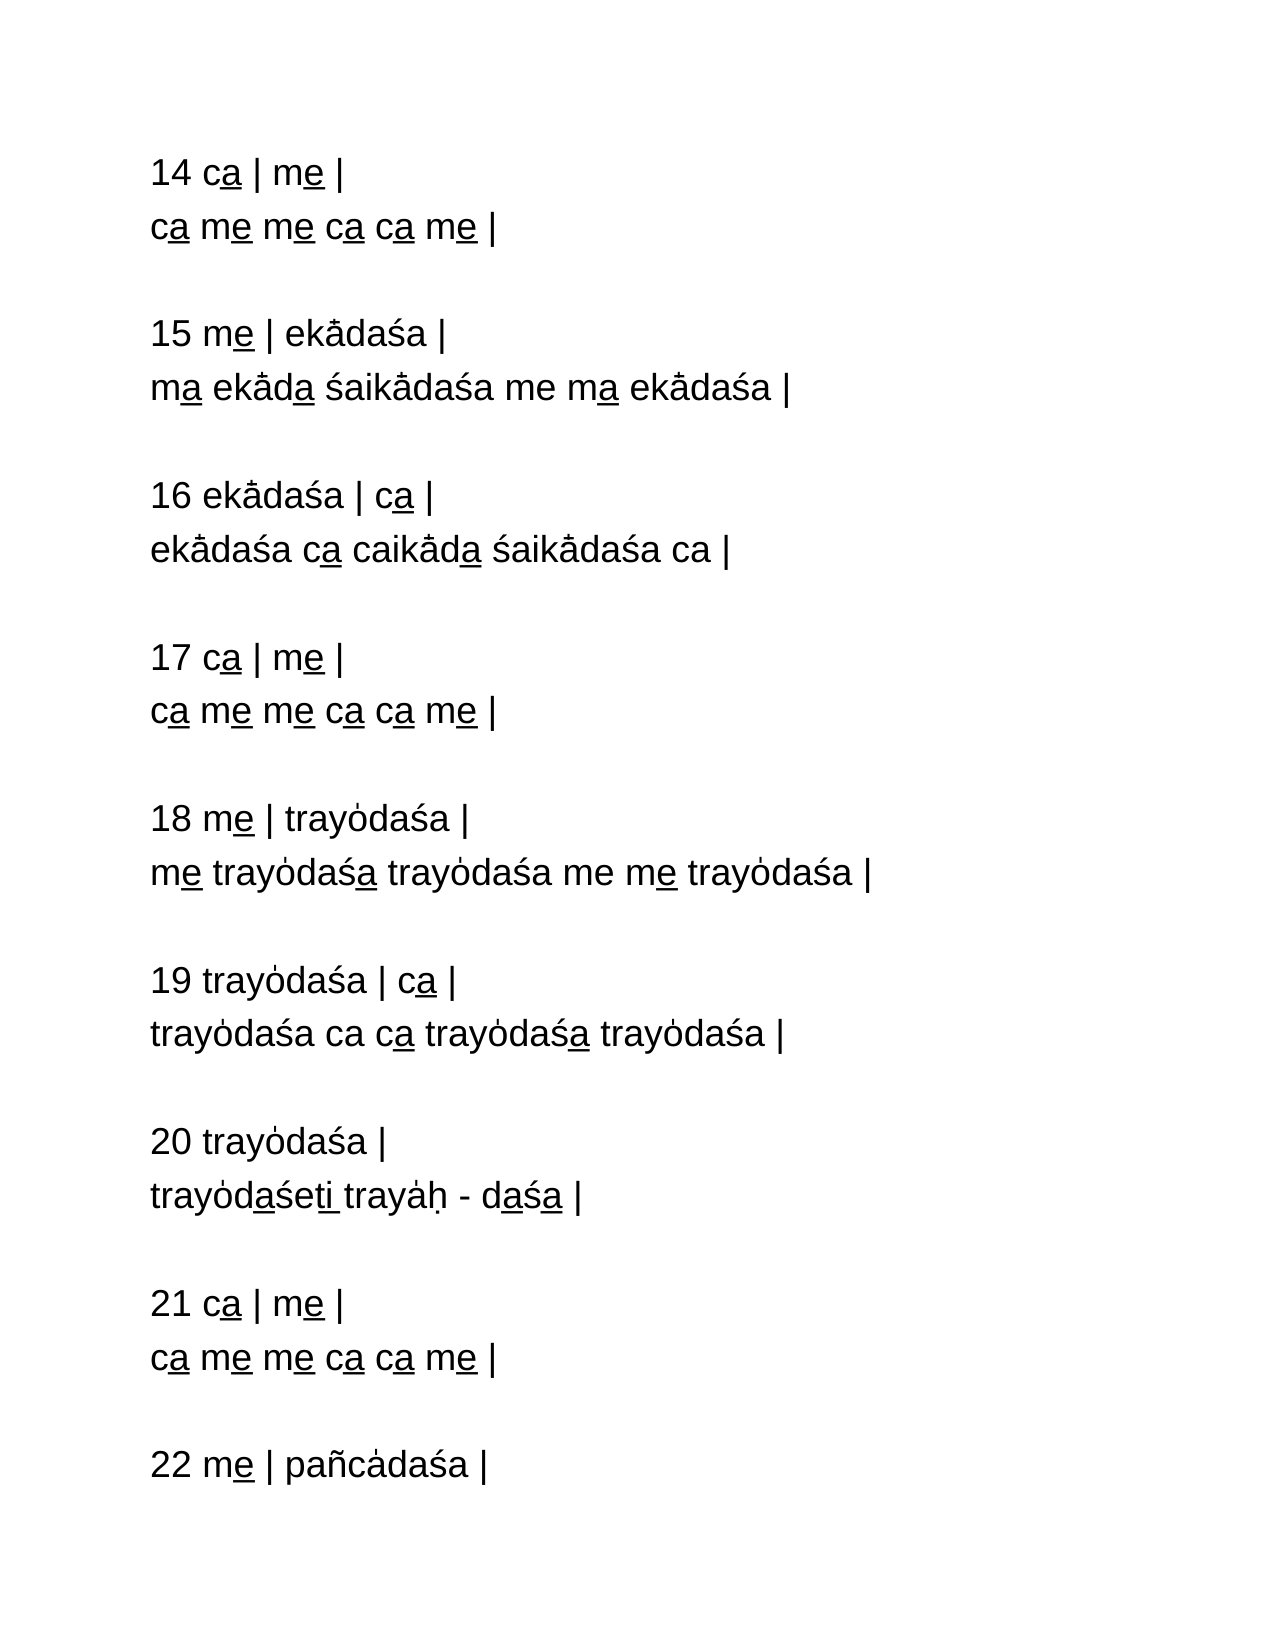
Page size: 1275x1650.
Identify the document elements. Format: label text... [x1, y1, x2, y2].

text trayo̍da̲śeti̲ traya̍ḥ - da̲śa̲ | [150, 1173, 1125, 1216]
text 21 ca̲ | me̲ | [150, 1281, 1125, 1324]
text ekā̍daśa ca̲ caikā̍da̲ śaikā̍daśa ca | [150, 527, 1125, 570]
text 22 me̲ | pañca̍daśa | [150, 1442, 1125, 1486]
text 17 ca̲ | me̲ | [150, 635, 1125, 678]
text ma̲ ekā̍da̲ śaikā̍daśa me ma̲ ekā̍daśa | [150, 365, 1125, 408]
text 19 trayo̍daśa | ca̲ | [150, 958, 1125, 1001]
text trayo̍daśa ca ca̲ trayo̍daśa̲ trayo̍daśa | [150, 1012, 1125, 1055]
text ca̲ me̲ me̲ ca̲ ca̲ me̲ | [150, 688, 1125, 732]
text ca̲ me̲ me̲ ca̲ ca̲ me̲ | [150, 204, 1125, 247]
text 15 me̲ | ekā̍daśa | [150, 312, 1125, 355]
text 20 trayo̍daśa | [150, 1119, 1125, 1162]
text 18 me̲ | trayo̍daśa | [150, 796, 1125, 839]
text ca̲ me̲ me̲ ca̲ ca̲ me̲ | [150, 1335, 1125, 1378]
text 14 ca̲ | me̲ | [150, 150, 1125, 193]
text 16 ekā̍daśa | ca̲ | [150, 473, 1125, 516]
text me̲ trayo̍daśa̲ trayo̍daśa me me̲ trayo̍daśa | [150, 850, 1125, 893]
